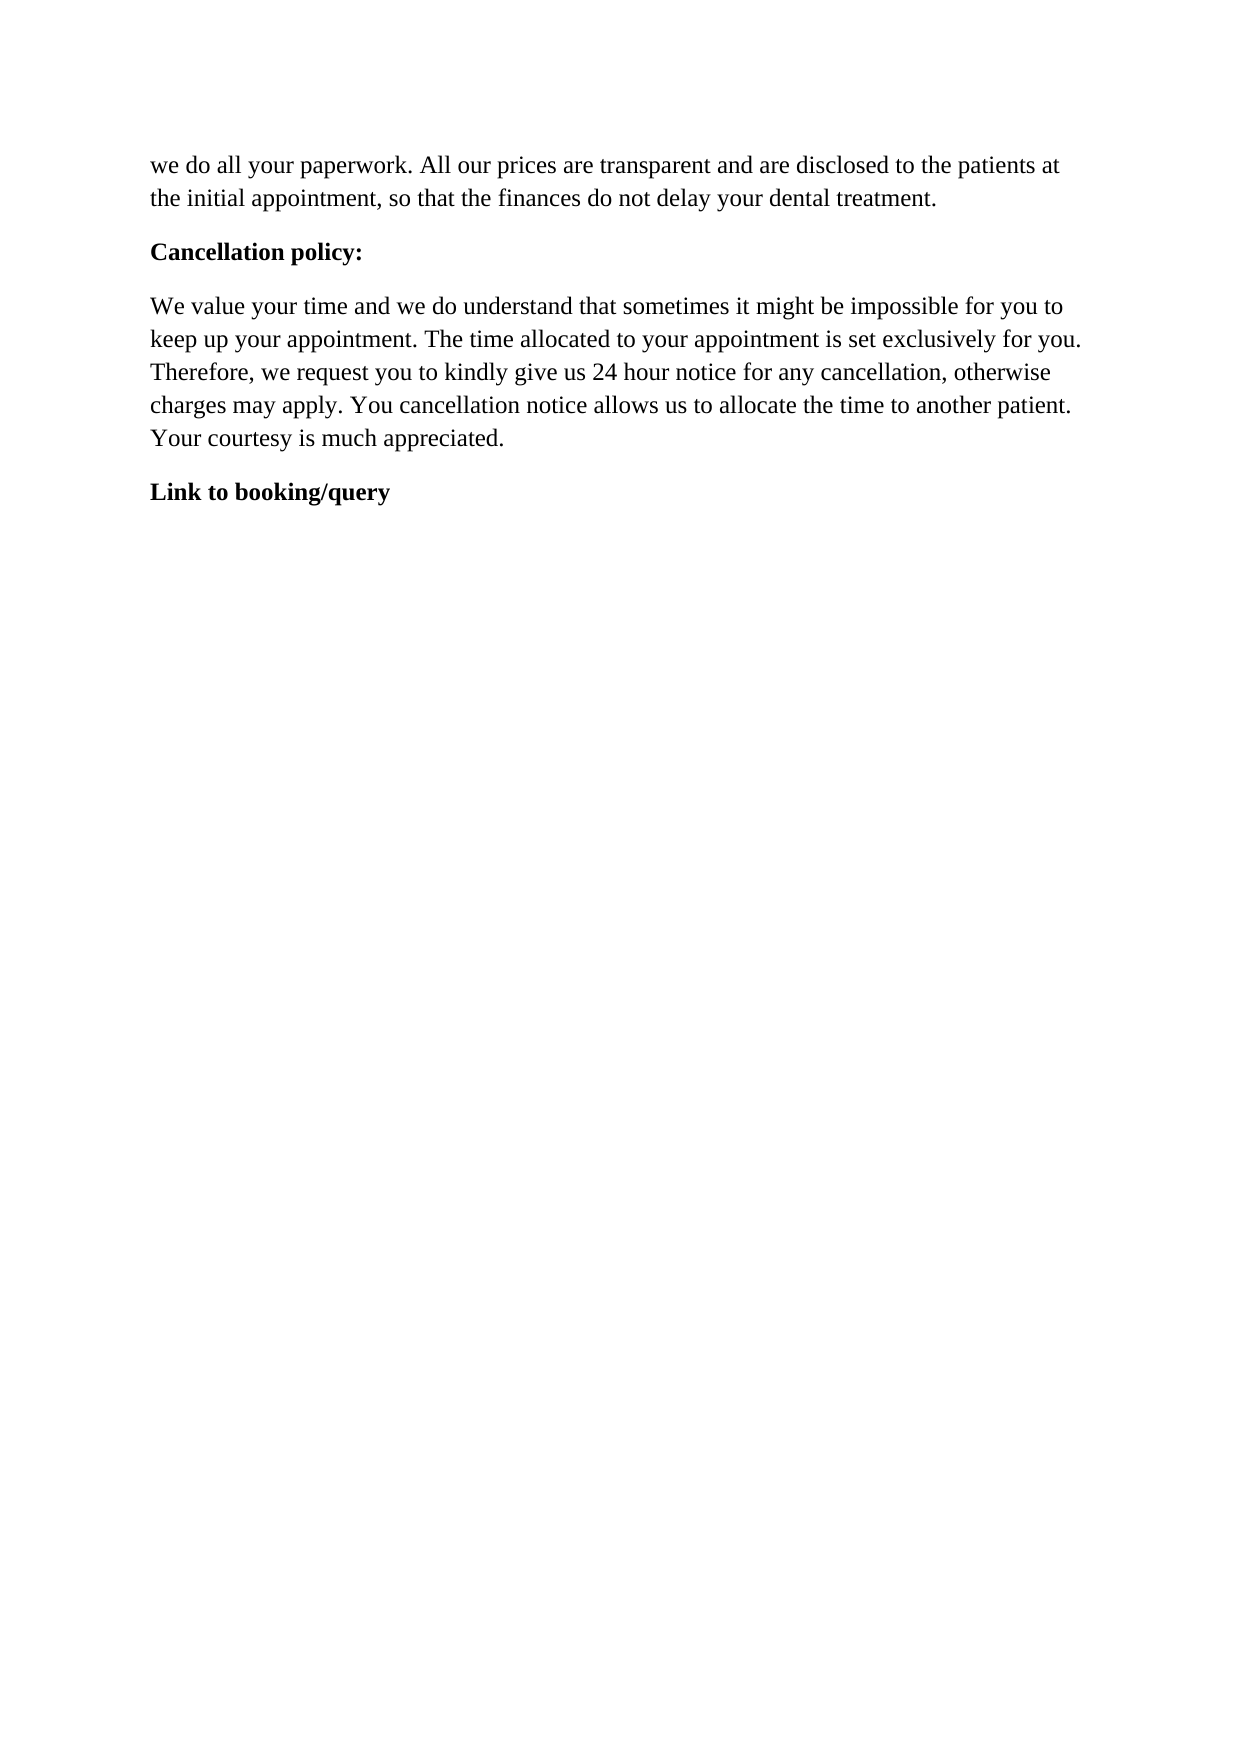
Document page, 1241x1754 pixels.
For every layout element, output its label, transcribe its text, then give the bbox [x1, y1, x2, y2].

text Cancellation policy: [150, 237, 1090, 266]
text We value your time and we do understand that sometimes it might be impossible for you to keep up your appointment. The time allocated to your appointment is set exclusively for you. Therefore, we request you to kindly give us 24 hour notice for any cancellation, otherwise charges may apply. You cancellation notice allows us to allocate the time to another patient. Your courtesy is much appreciated. [150, 291, 1090, 452]
text Link to booking/query [150, 477, 1090, 505]
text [150, 150, 1090, 212]
